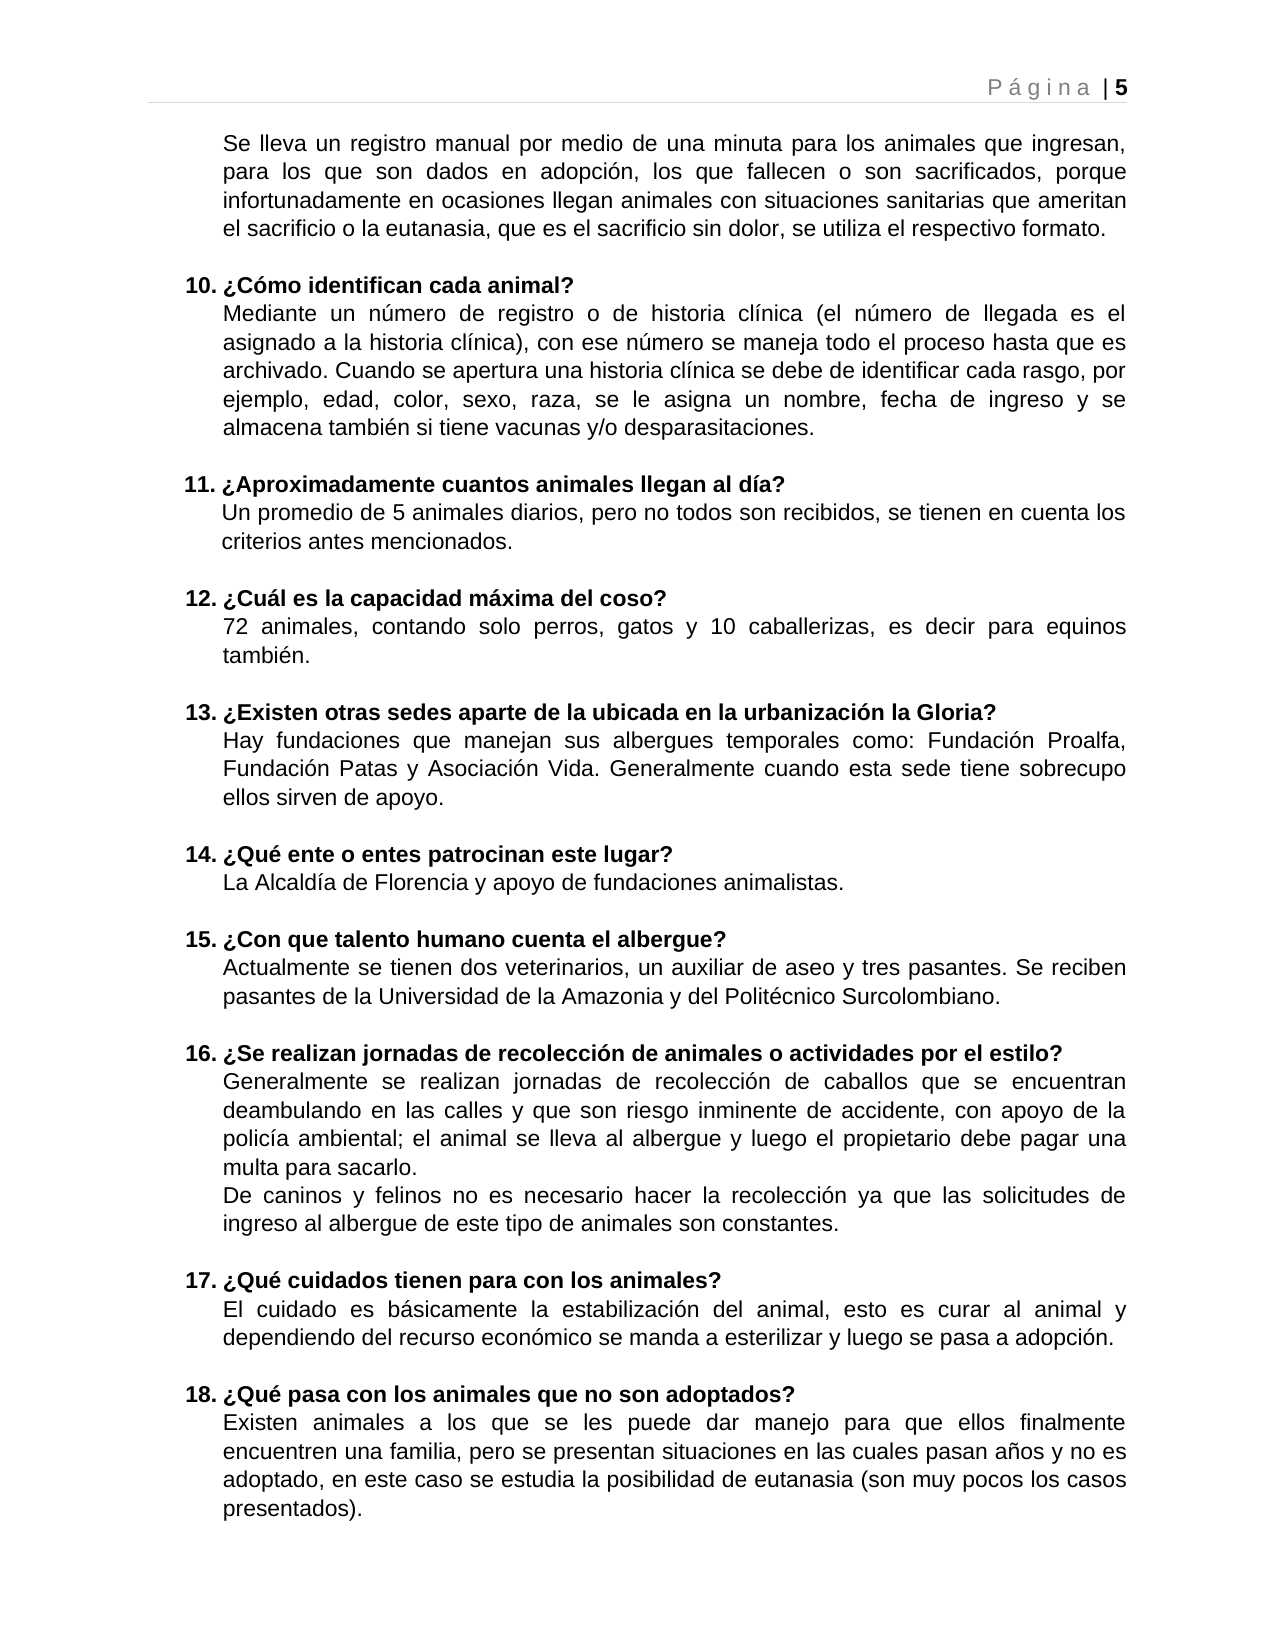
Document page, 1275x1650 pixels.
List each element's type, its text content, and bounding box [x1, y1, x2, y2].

list ¿Existen otras sedes aparte de la ubicada en la urbanización la Gloria? [185, 698, 1127, 725]
list Un promedio de 5 animales diarios, pero no todos son recibidos, se tienen en cuenta los criterios antes mencionados. [221, 499, 1127, 554]
list ¿Qué cuidados tienen para con los animales? [185, 1267, 1127, 1293]
list De caninos y felinos no es necesario hacer la recolección ya que las solicitudes de ingreso al albergue de este tipo de animales son constantes. [223, 1182, 1127, 1237]
list ¿Cuál es la capacidad máxima del coso? [185, 585, 1127, 611]
list Se lleva un registro manual por medio de una minuta para los animales que ingresan, para los que son dados en adopción, los que fallecen o son sacrificados, porque infortunadamente en ocasiones llegan animales con situaciones sanitarias que ameritan el sacrificio o la eutanasia, que es el sacrificio sin dolor, se utiliza el respectivo formato. [223, 130, 1127, 241]
list ¿Qué pasa con los animales que no son adoptados? [185, 1381, 1127, 1407]
list ¿Con que talento humano cuenta el albergue? [185, 926, 1127, 952]
list Existen animales a los que se les puede dar manejo para que ellos finalmente encuentren una familia, pero se presentan situaciones en las cuales pasan años y no es adoptado, en este caso se estudia la posibilidad de eutanasia (son muy pocos los casos presentados). [223, 1409, 1127, 1521]
list 72 animales, contando solo perros, gatos y 10 caballerizas, es decir para equinos también. [223, 613, 1127, 668]
list Generalmente se realizan jornadas de recolección de caballos que se encuentran deambulando en las calles y que son riesgo inminente de accidente, con apoyo de la policía ambiental; el animal se lleva al albergue y luego el propietario debe pagar una multa para sacarlo. [223, 1068, 1127, 1180]
list ¿Qué ente o entes patrocinan este lugar? [185, 841, 1127, 867]
list ¿Aproximadamente cuantos animales llegan al día? [184, 471, 1127, 497]
list Hay fundaciones que manejan sus albergues temporales como: Fundación Proalfa, Fundación Patas y Asociación Vida. Generalmente cuando esta sede tiene sobrecupo ellos sirven de apoyo. [223, 727, 1127, 810]
list ¿Cómo identifican cada animal? [185, 272, 1127, 298]
list ¿Se realizan jornadas de recolección de animales o actividades por el estilo? [185, 1040, 1127, 1066]
list Actualmente se tienen dos veterinarios, un auxiliar de aseo y tres pasantes. Se reciben pasantes de la Universidad de la Amazonia y del Politécnico Surcolombiano. [223, 954, 1127, 1009]
list La Alcaldía de Florencia y apoyo de fundaciones animalistas. [223, 869, 1127, 895]
list Mediante un número de registro o de historia clínica (el número de llegada es el asignado a la historia clínica), con ese número se maneja todo el proceso hasta que es archivado. Cuando se apertura una historia clínica se debe de identificar cada rasgo, por ejemplo, edad, color, sexo, raza, se le asigna un nombre, fecha de ingreso y se almacena también si tiene vacunas y/o desparasitaciones. [223, 300, 1127, 440]
list El cuidado es básicamente la estabilización del animal, esto es curar al animal y dependiendo del recurso económico se manda a esterilizar y luego se pasa a adopción. [223, 1296, 1127, 1350]
